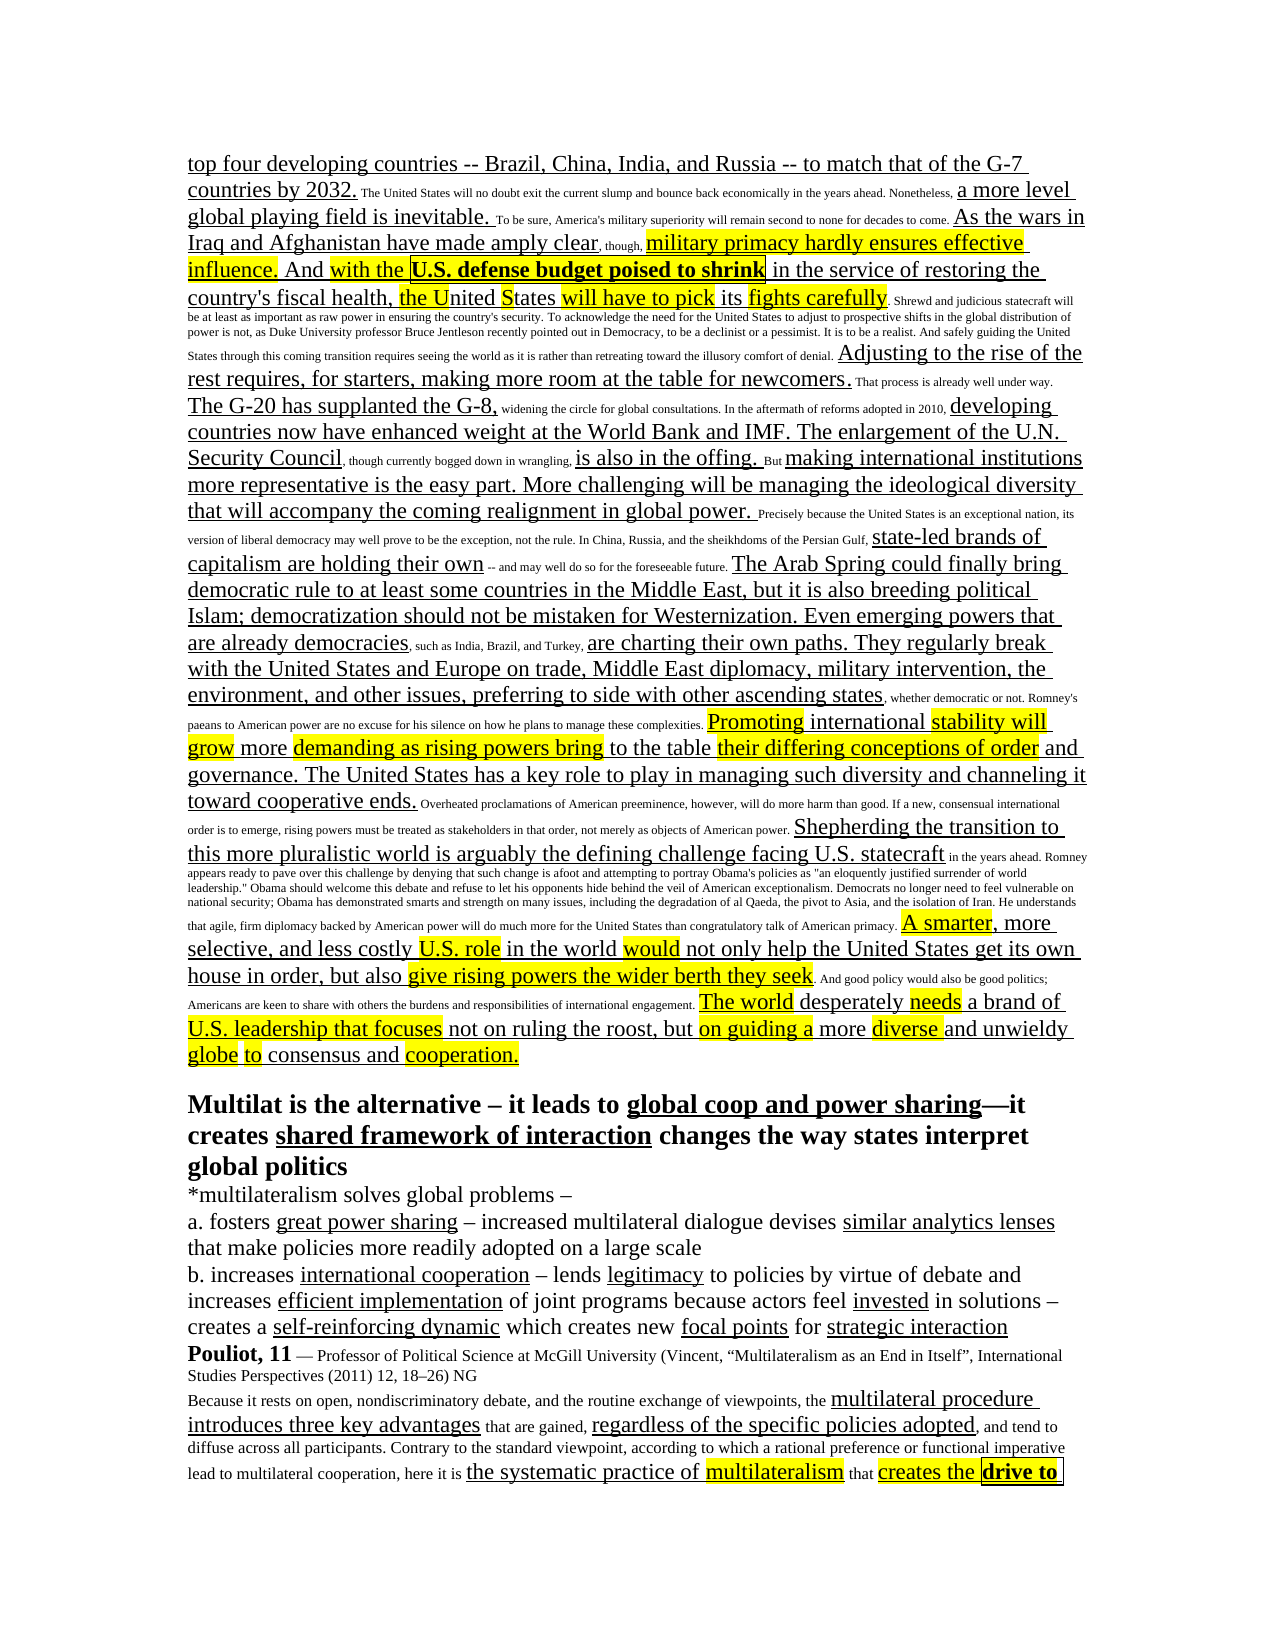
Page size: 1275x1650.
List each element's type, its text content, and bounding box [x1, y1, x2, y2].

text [187, 150, 1087, 784]
text Pouliot, 11 — Professor of Political Science at McGill University (Vincent, “Multilateralism as an End in Itself”, International Studies Perspectives (2011) 12, 18–26) NG [187, 1340, 1087, 1385]
subtitle Multilat is the alternative – it leads to global coop and power sharing—it creates shared framework of interaction changes the way states interpret global politics [187, 1088, 1087, 1182]
text b. increases international cooperation – lends legitimacy to policies by virtue of debate and increases efficient implementation of joint programs because actors feel invested in solutions – creates a self-reinforcing dynamic which creates new focal points for strategic interaction [187, 1261, 1087, 1340]
text *multilateralism solves global problems – [187, 1182, 1087, 1208]
text a. fosters great power sharing – increased multilateral dialogue devises similar analytics lenses that make policies more readily adopted on a large scale [187, 1208, 1087, 1261]
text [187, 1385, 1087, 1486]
